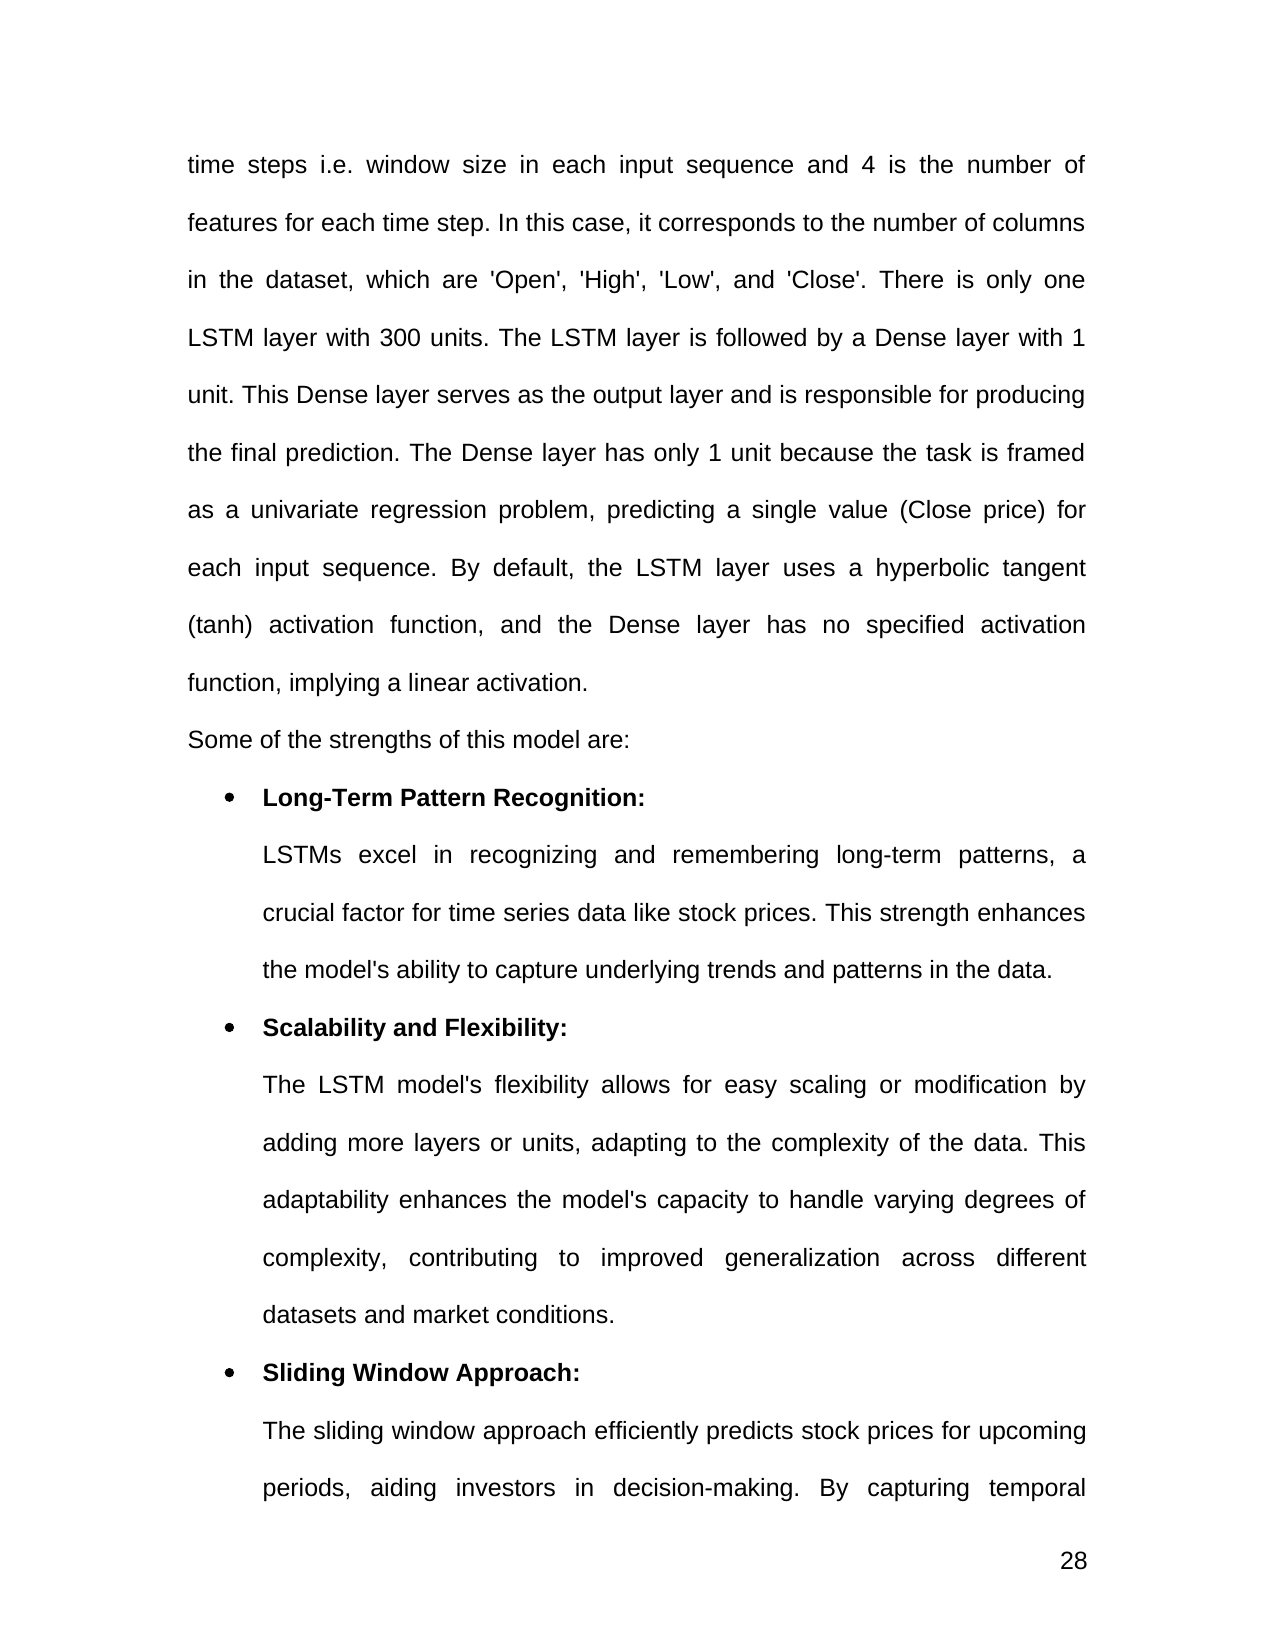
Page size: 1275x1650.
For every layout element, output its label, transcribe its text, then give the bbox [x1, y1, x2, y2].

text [187, 150, 1087, 696]
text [262, 1416, 1087, 1502]
list Sliding Window Approach: [225, 1358, 1087, 1387]
list Long-Term Pattern Recognition: [225, 782, 1087, 811]
text LSTMs excel in recognizing and remembering long-term patterns, a crucial factor for time series data like stock prices. This strength enhances the model's ability to capture underlying trends and patterns in the data. [262, 840, 1087, 984]
list Scalability and Flexibility: [225, 1013, 1087, 1042]
text The LSTM model's flexibility allows for easy scaling or modification by adding more layers or units, adapting to the complexity of the data. This adaptability enhances the model's capacity to handle varying degrees of complexity, contributing to improved generalization across different datasets and market conditions. [262, 1070, 1087, 1329]
text Some of the strengths of this model are: [187, 725, 1087, 754]
